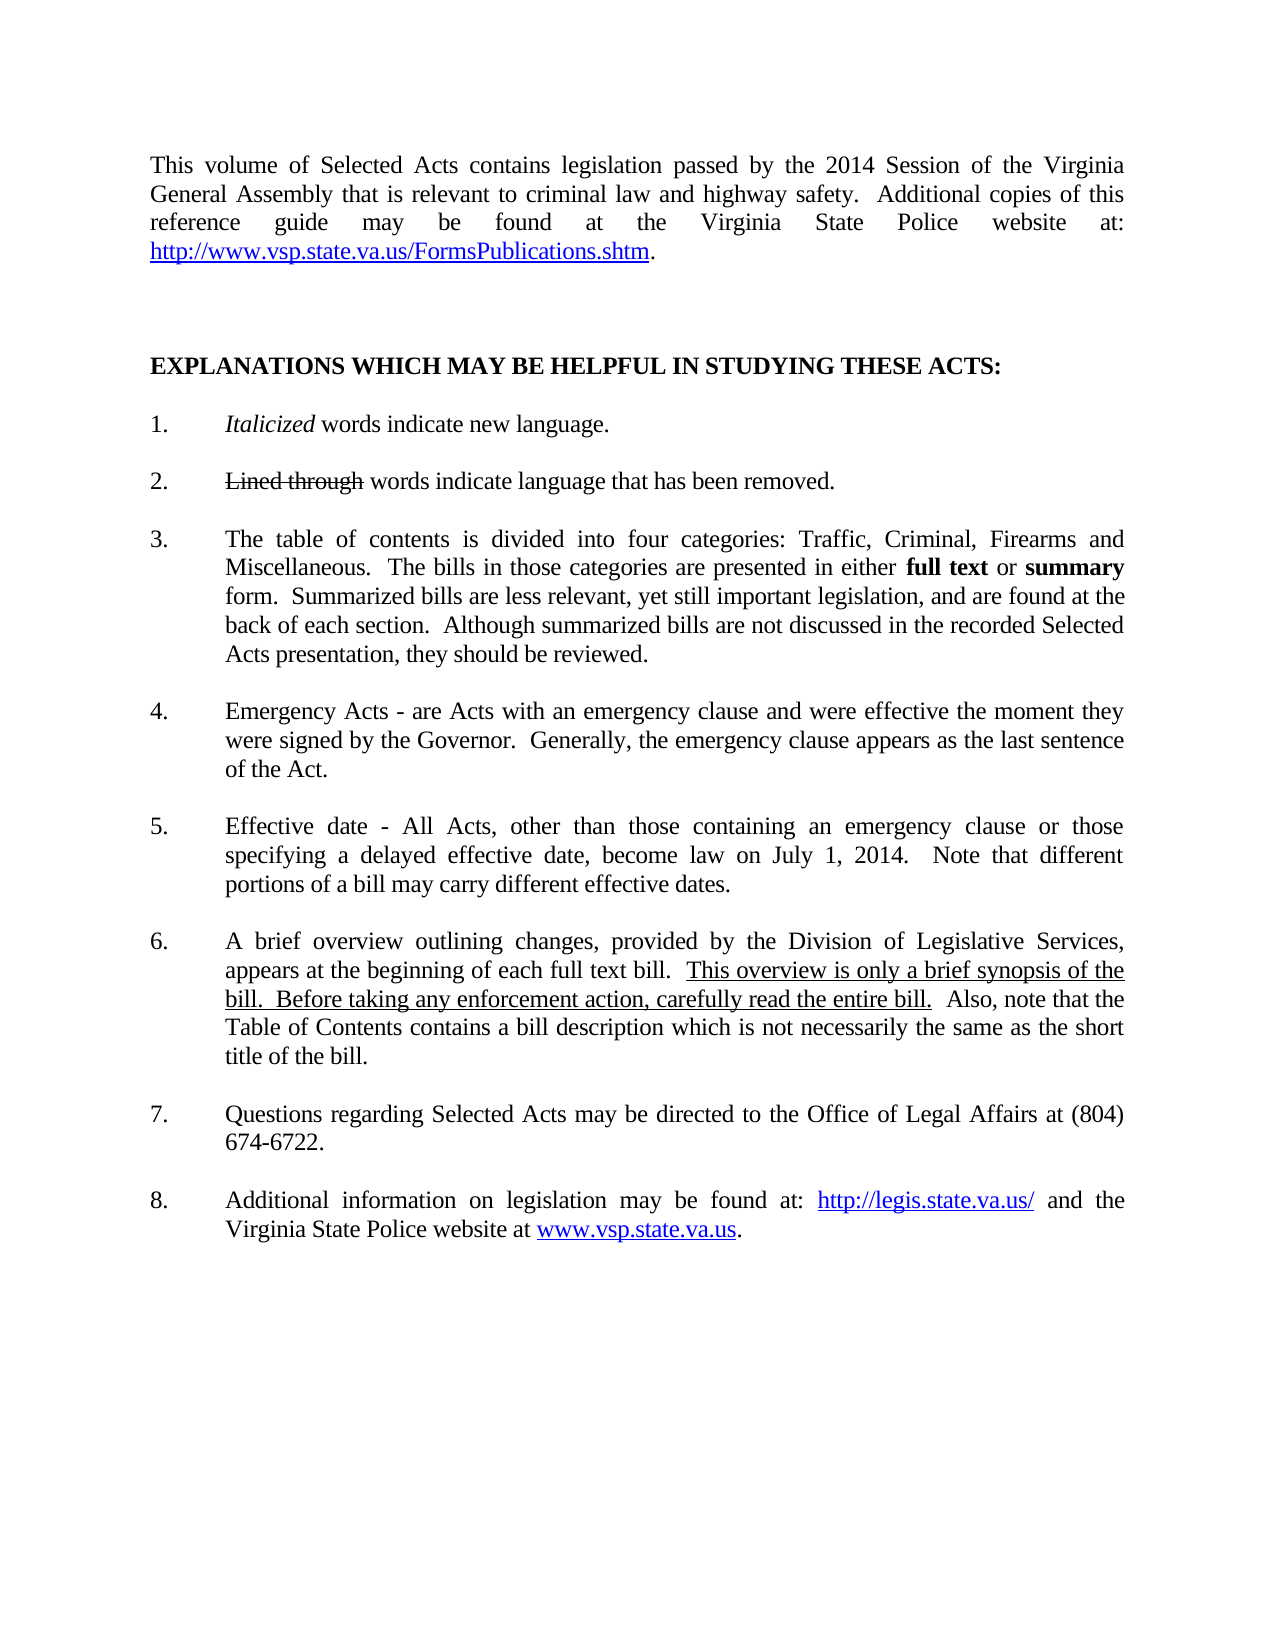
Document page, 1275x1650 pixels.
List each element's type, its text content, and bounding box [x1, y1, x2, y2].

text 3. The table of contents is divided into four categories: Traffic, Criminal, Firearms and Miscellaneous. The bills in those categories are presented in either full text or summary form. Summarized bills are less relevant, yet still important legislation, and are found at the back of each section. Although summarized bills are not discussed in the recorded Selected Acts presentation, they should be reviewed. [150, 524, 1125, 667]
text This volume of Selected Acts contains legislation passed by the 2014 Session of the Virginia General Assembly that is relevant to criminal law and highway safety. Additional copies of this reference guide may be found at the Virginia State Police website at: http://www.vsp.state.va.us/FormsPublications.shtm. [150, 150, 1125, 265]
text 4. Emergency Acts - are Acts with an emergency clause and were effective the moment they were signed by the Governor. Generally, the emergency clause appears as the last sentence of the Act. [150, 696, 1125, 782]
text 2. Lined through words indicate language that has been removed. [150, 466, 1125, 495]
text 5. Effective date - All Acts, other than those containing an emergency clause or those specifying a delayed effective date, become law on July 1, 2014. Note that different portions of a bill may carry different effective dates. [150, 811, 1125, 897]
text 8. Additional information on legislation may be found at: http://legis.state.va.us/ and the Virginia State Police website at www.vsp.state.va.us. [150, 1185, 1125, 1242]
text EXPLANATIONS WHICH BE HELPFUL IN STUDYING THESE ACTS: [150, 351, 1125, 380]
text 7. Questions regarding Selected Acts may be directed to the Office of Legal Affairs at (804) 674-6722. [150, 1099, 1125, 1156]
text 6. A brief overview outlining changes, provided by the Division of Legislative Services, appears at the beginning of each full text bill. This overview is only a brief synopsis of the bill. Before taking any enforcement action, carefully read the entire bill. Also, note that the Table of Contents contains a bill description which is not necessarily the same as the short title of the bill. [150, 926, 1125, 1070]
text 1. Italicized words indicate new language. [150, 409, 1125, 437]
